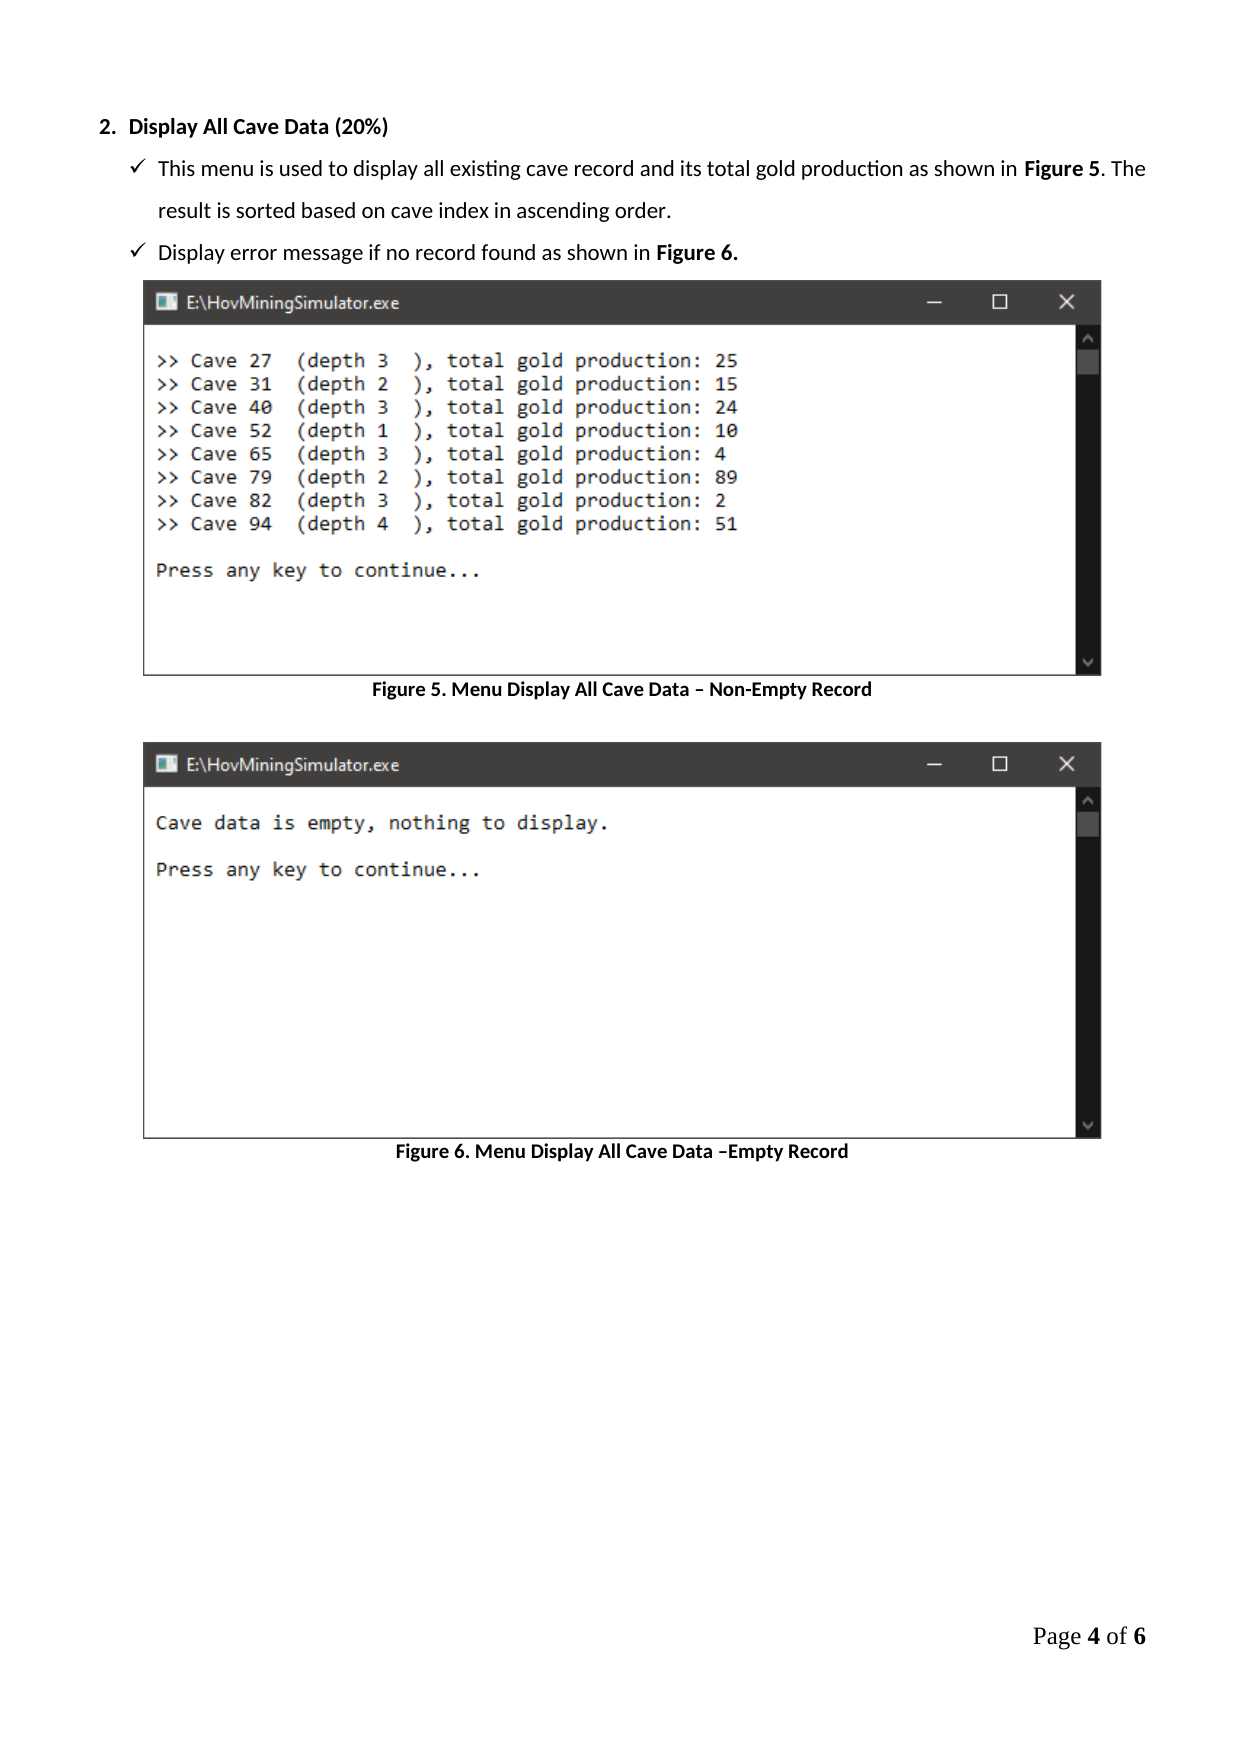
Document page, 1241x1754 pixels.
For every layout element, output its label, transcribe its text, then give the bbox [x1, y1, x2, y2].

title Display All Cave Data (20%) [99, 112, 1146, 141]
picture [143, 280, 1102, 676]
title This menu is used to display all existing cave record and its total gold production as shown in Figure 5. The result is sorted based on cave index in ascending order. [128, 154, 1146, 224]
title Display error message if no record found as shown in Figure 6. [128, 238, 1146, 266]
picture [143, 742, 1102, 1139]
